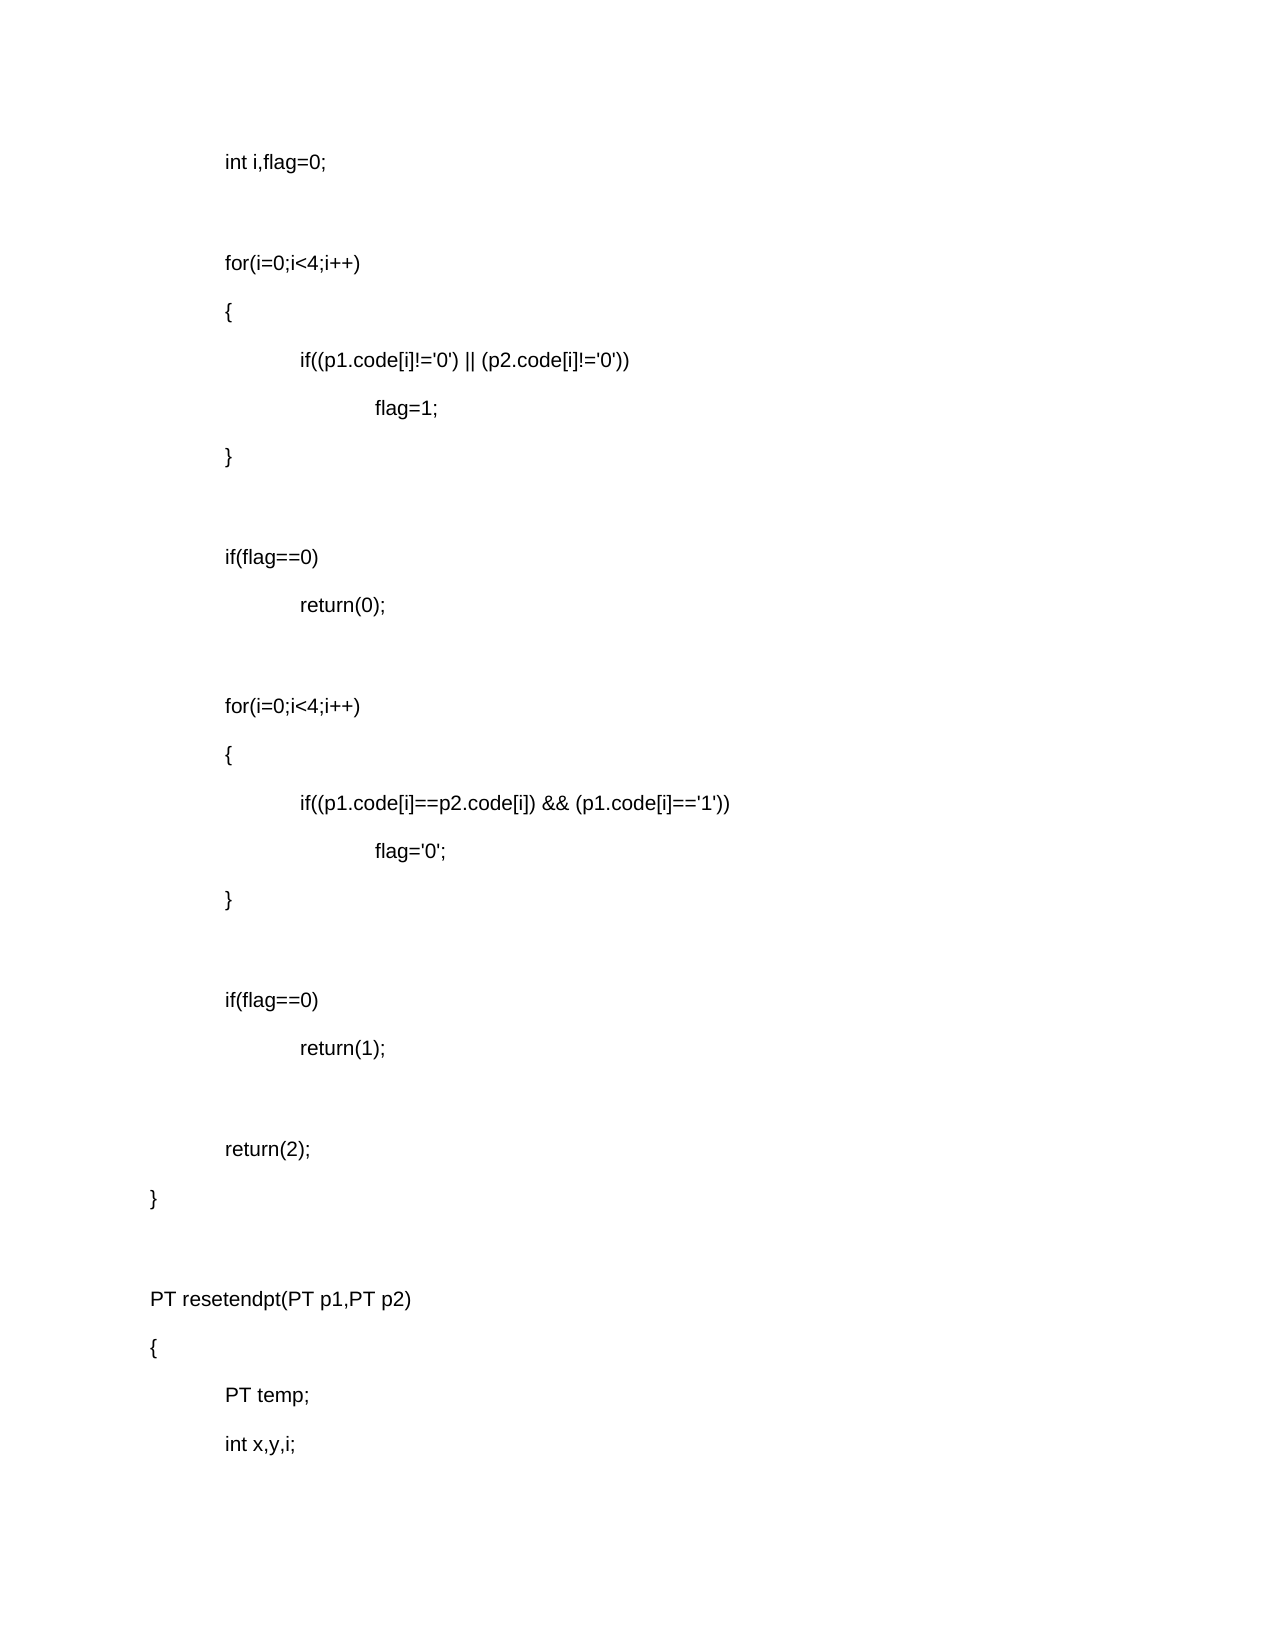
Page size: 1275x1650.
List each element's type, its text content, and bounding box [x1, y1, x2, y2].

text flag=1; [150, 396, 1125, 420]
text if(flag==0) [150, 988, 1125, 1012]
text return(1); [150, 1036, 1125, 1060]
text if(flag==0) [150, 545, 1125, 569]
text return(2); [150, 1137, 1125, 1161]
text for(i=0;i<4;i++) [150, 694, 1125, 718]
text } [150, 887, 1125, 911]
text for(i=0;i<4;i++) [150, 251, 1125, 275]
text PT resetendpt(PT p1,PT p2) [150, 1287, 1125, 1311]
text int x,y,i; [150, 1432, 1125, 1456]
text if((p1.code[i]!='0') || (p2.code[i]!='0')) [150, 347, 1125, 371]
text { [150, 299, 1125, 323]
text { [150, 742, 1125, 766]
text PT temp; [150, 1383, 1125, 1407]
text flag='0'; [150, 839, 1125, 863]
text if((p1.code[i]==p2.code[i]) && (p1.code[i]=='1')) [150, 791, 1125, 814]
text return(0); [150, 593, 1125, 617]
text { [150, 1335, 1125, 1359]
text } [150, 1185, 1125, 1209]
text int i,flag=0; [150, 150, 1125, 174]
text } [150, 444, 1125, 468]
